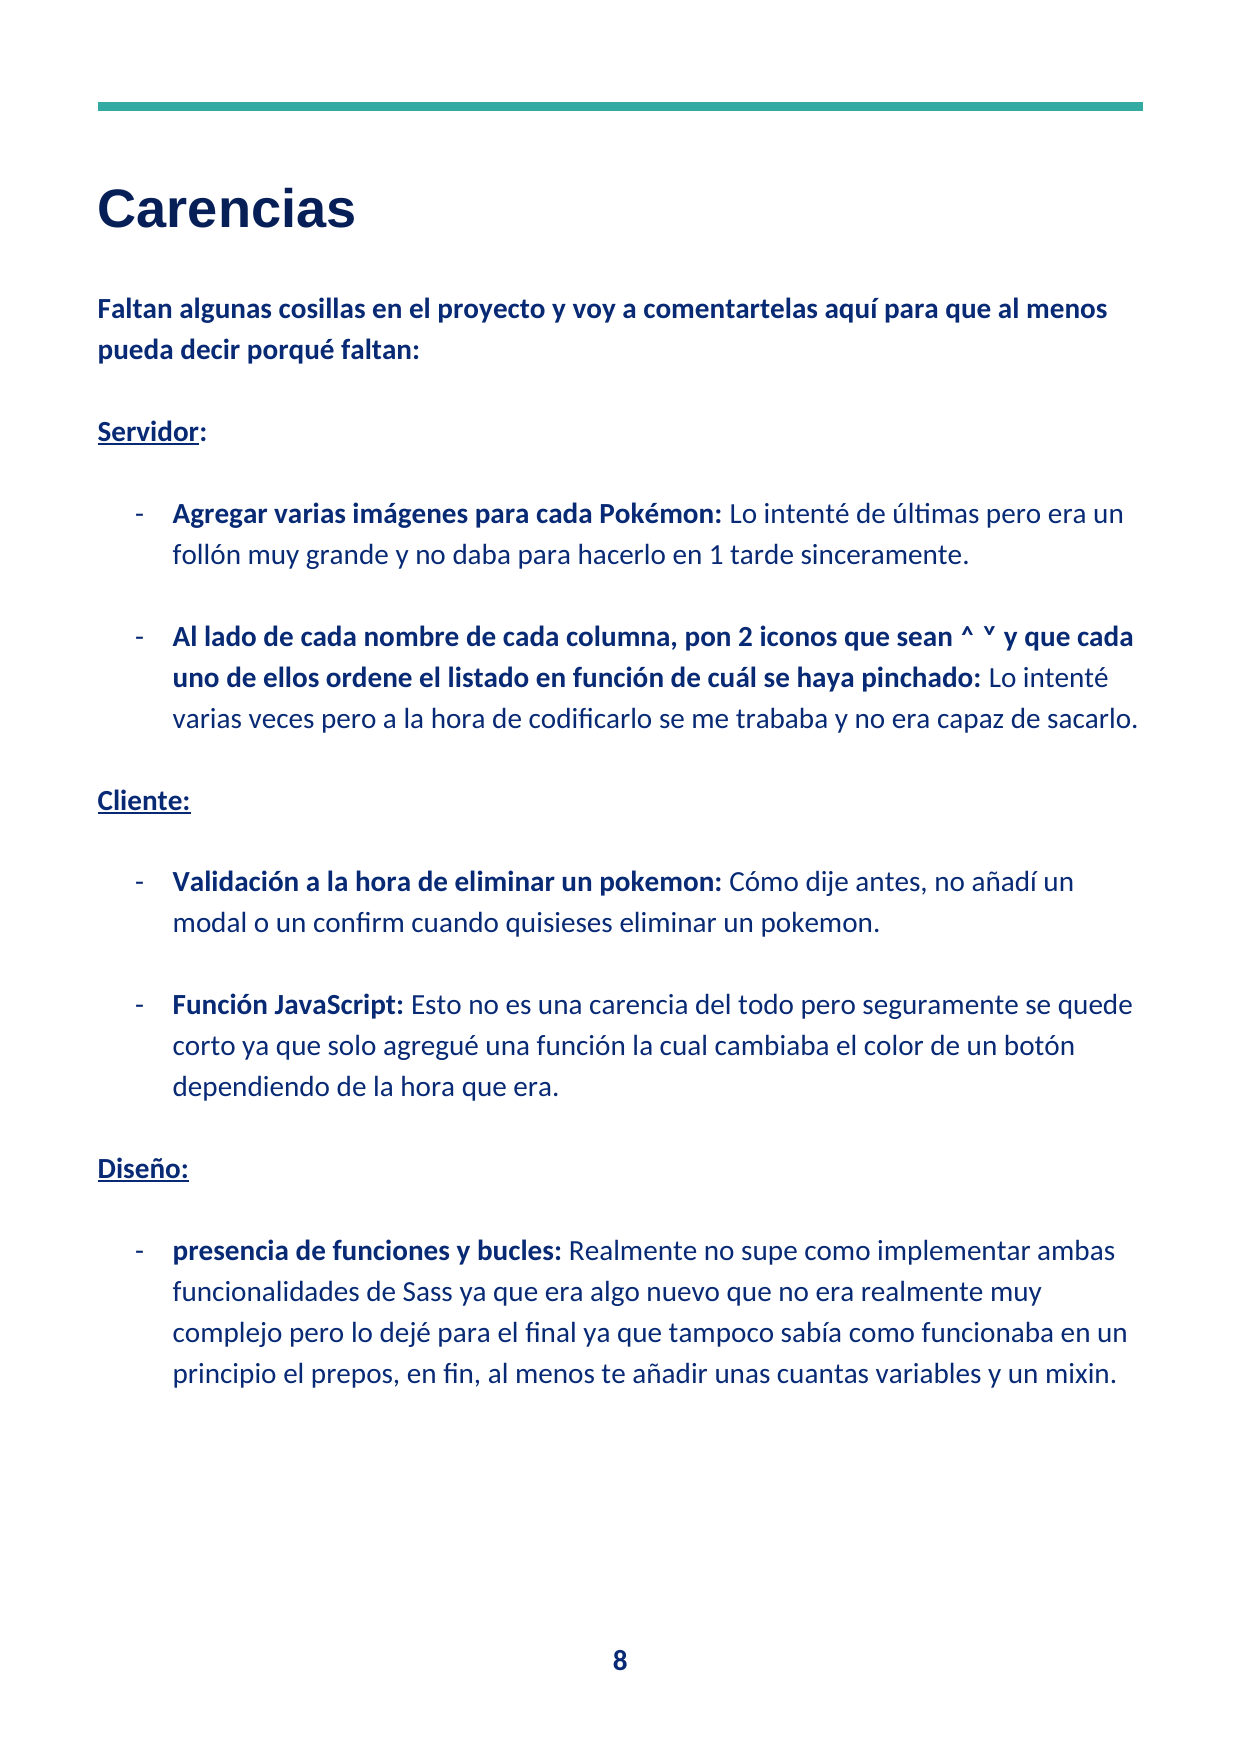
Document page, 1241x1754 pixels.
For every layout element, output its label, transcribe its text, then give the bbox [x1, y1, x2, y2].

text Diseño: [97, 1150, 1143, 1186]
text Servidor: [97, 413, 1143, 449]
list Validación a la hora de eliminar un pokemon: Cómo dije antes, no añadí un modal o un confirm cuando quisieses eliminar un pokemon. [135, 863, 1143, 940]
list Función JavaScript: Esto no es una carencia del todo pero seguramente se quede corto ya que solo agregué una función la cual cambiaba el color de un botón dependiendo de la hora que era. [135, 986, 1143, 1104]
text Cliente: [97, 782, 1143, 817]
list Agregar varias imágenes para cada Pokémon: Lo intenté de últimas pero era un follón muy grande y no daba para hacerlo en 1 tarde sinceramente. [135, 495, 1143, 572]
list Al lado de cada nombre de cada columna, pon 2 iconos que sean ˄ ˅ y que cada uno de ellos ordene el listado en función de cuál se haya pinchado: Lo intenté varias veces pero a la hora de codificarlo se me trababa y no era capaz de sacarlo. [135, 618, 1143, 735]
list presencia de funciones y bucles: Realmente no supe como implementar ambas funcionalidades de Sass ya que era algo nuevo que no era realmente muy complejo pero lo dejé para el final ya que tampoco sabía como funcionaba en un principio el prepos, en fin, al menos te añadir unas cuantas variables y un mixin. [135, 1232, 1143, 1390]
text Faltan algunas cosillas en el proyecto y voy a comentartelas aquí para que al menos pueda decir porqué faltan: [97, 290, 1143, 367]
subtitle Carencias [97, 177, 1143, 239]
